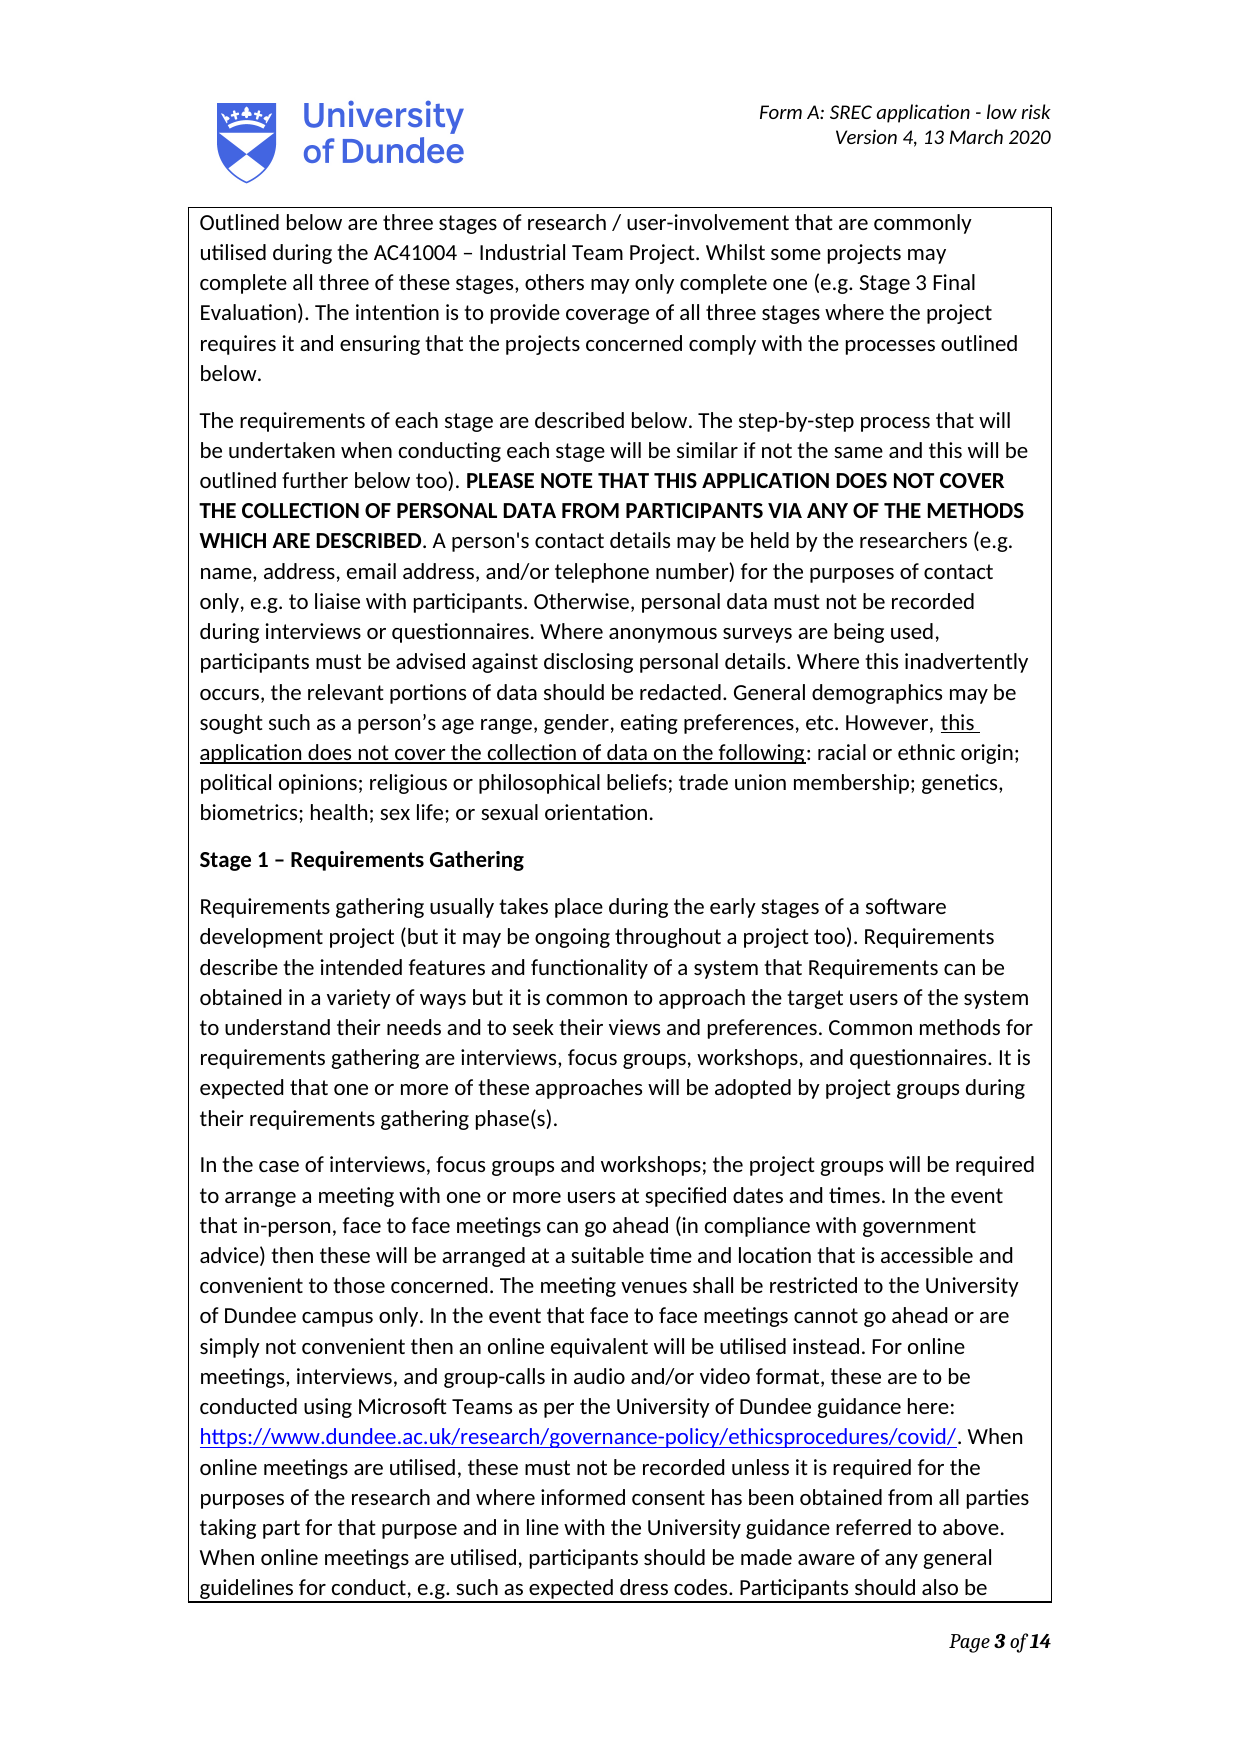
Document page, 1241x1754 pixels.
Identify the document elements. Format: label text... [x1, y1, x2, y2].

picture [187, 73, 494, 207]
